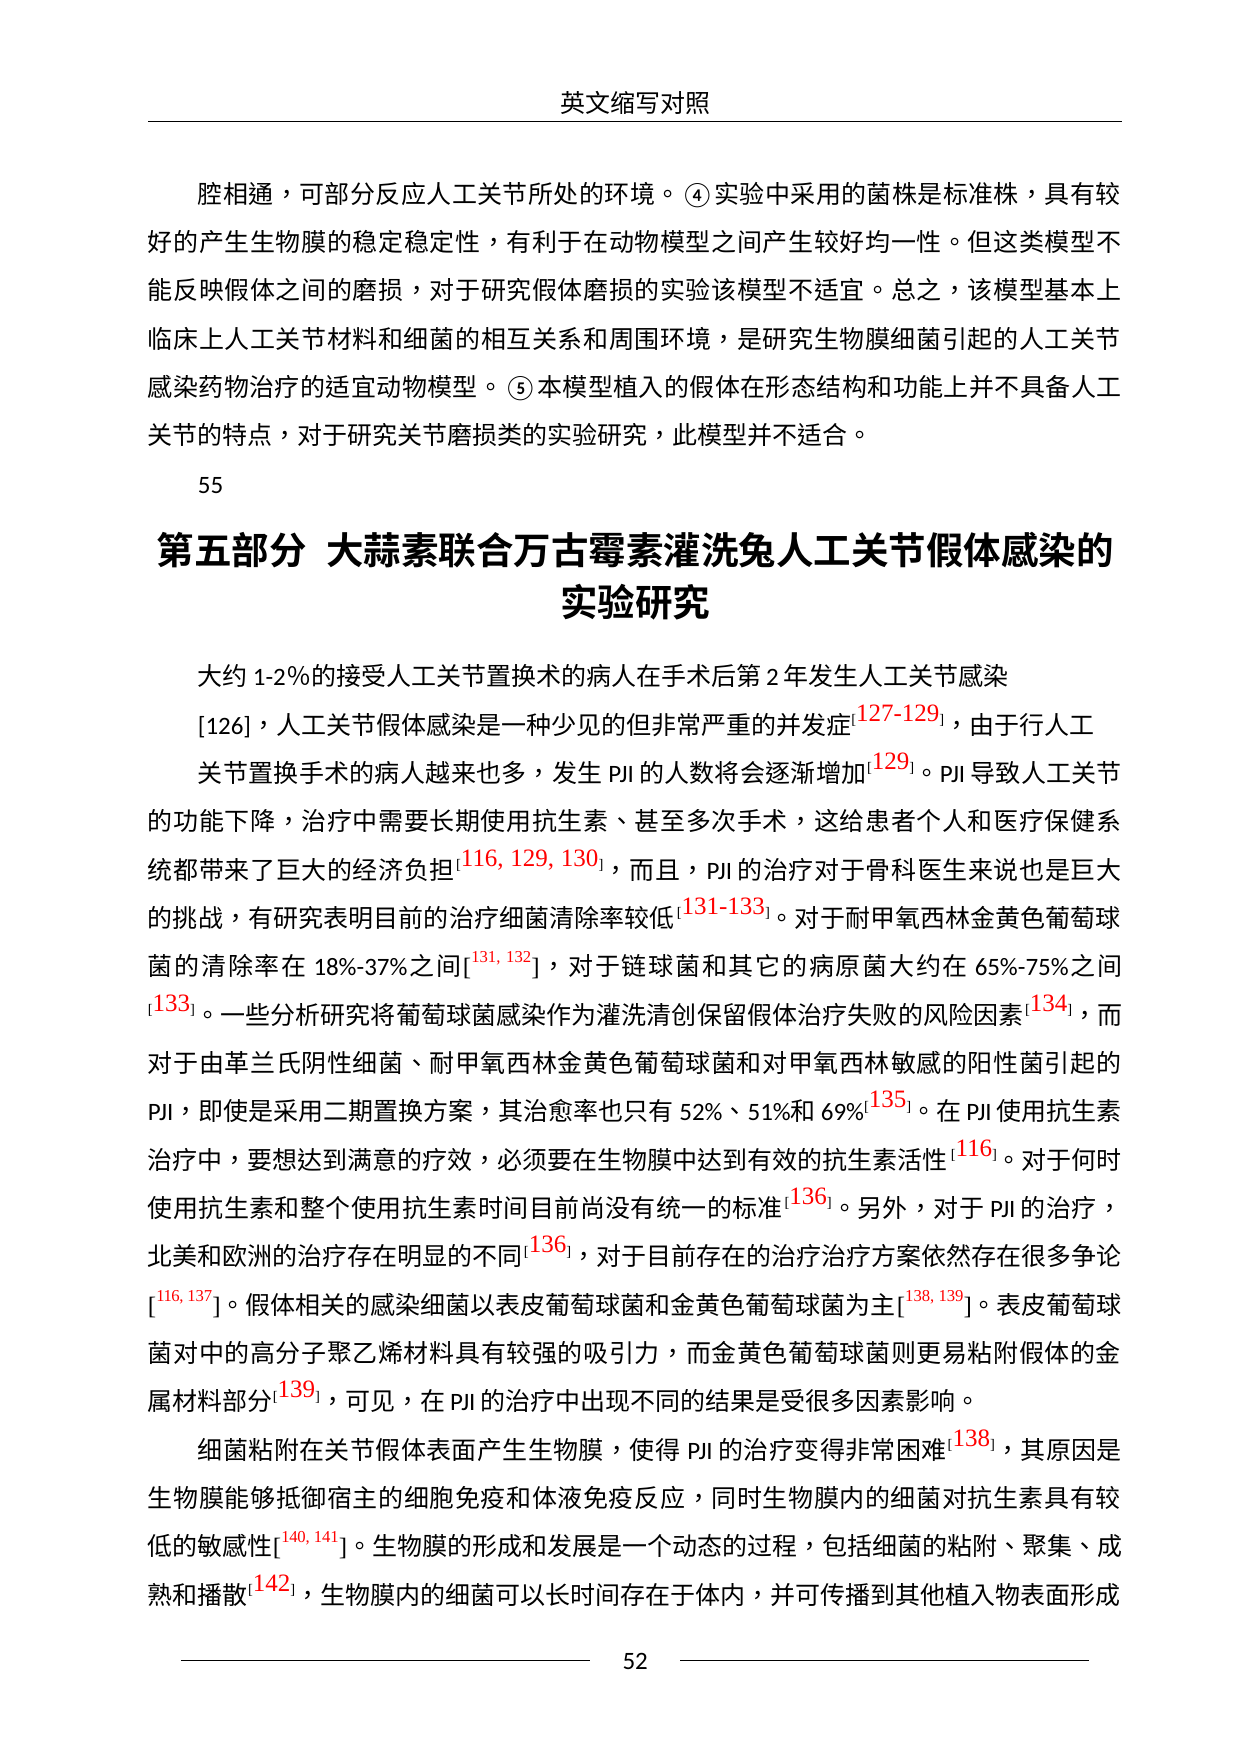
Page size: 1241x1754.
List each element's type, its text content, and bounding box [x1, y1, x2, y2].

subtitle 第五部分 大蒜素联合万古霉素灌洗兔人工关节假体感染的实验研究 [148, 523, 1122, 627]
text 55 [148, 451, 1122, 499]
text [126]，人工关节假体感染是一种少见的但非常严重的并发症[127-129]，由于行人工 [148, 692, 1122, 740]
text 关节置换手术的病人越来也多，发生PJI的人数将会逐渐增加[129]。PJI导致人工关节的功能下降，治疗中需要长期使用抗生素、甚至多次手术，这给患者个人和医疗保健系统都带来了巨大的经济负担[116, 129, 130]，而且，PJI的治疗对于骨科医生来说也是巨大的挑战，有研究表明目前的治疗细菌清除率较低[131-133]。对于耐甲氧西林金黄色葡萄球菌的清除率在18%-37%之间[131, 132]，对于链球菌和其它的病原菌大约在65%-75%之间[133]。一些分析研究将葡萄球菌感染作为灌洗清创保留假体治疗失败的风险因素[134]，而对于由革兰氏阴性细菌、耐甲氧西林金黄色葡萄球菌和对甲氧西林敏感的阳性菌引起的PJI，即使是采用二期置换方案，其治愈率也只有52%、51%和69%[135]。在PJI使用抗生素治疗中，要想达到满意的疗效，必须要在生物膜中达到有效的抗生素活性[116]。对于何时使用抗生素和整个使用抗生素时间目前尚没有统一的标准[136]。另外，对于PJI的治疗，北美和欧洲的治疗存在明显的不同[136]，对于目前存在的治疗治疗方案依然存在很多争论[116, 137]。假体相关的感染细菌以表皮葡萄球菌和金黄色葡萄球菌为主[138, 139]。表皮葡萄球菌对中的高分子聚乙烯材料具有较强的吸引力，而金黄色葡萄球菌则更易粘附假体的金属材料部分[139]，可见，在PJI的治疗中出现不同的结果是受很多因素影响。 [148, 740, 1122, 1417]
text 腔相通，可部分反应人工关节所处的环境。④实验中采用的菌株是标准株，具有较好的产生生物膜的稳定稳定性，有利于在动物模型之间产生较好均一性。但这类模型不能反映假体之间的磨损，对于研究假体磨损的实验该模型不适宜。总之，该模型基本上临床上人工关节材料和细菌的相互关系和周围环境，是研究生物膜细菌引起的人工关节感染药物治疗的适宜动物模型。⑤本模型植入的假体在形态结构和功能上并不具备人工关节的特点，对于研究关节磨损类的实验研究，此模型并不适合。 [148, 161, 1122, 451]
text 大约1-2％的接受人工关节置换术的病人在手术后第2年发生人工关节感染 [148, 644, 1122, 692]
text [148, 1417, 1122, 1610]
